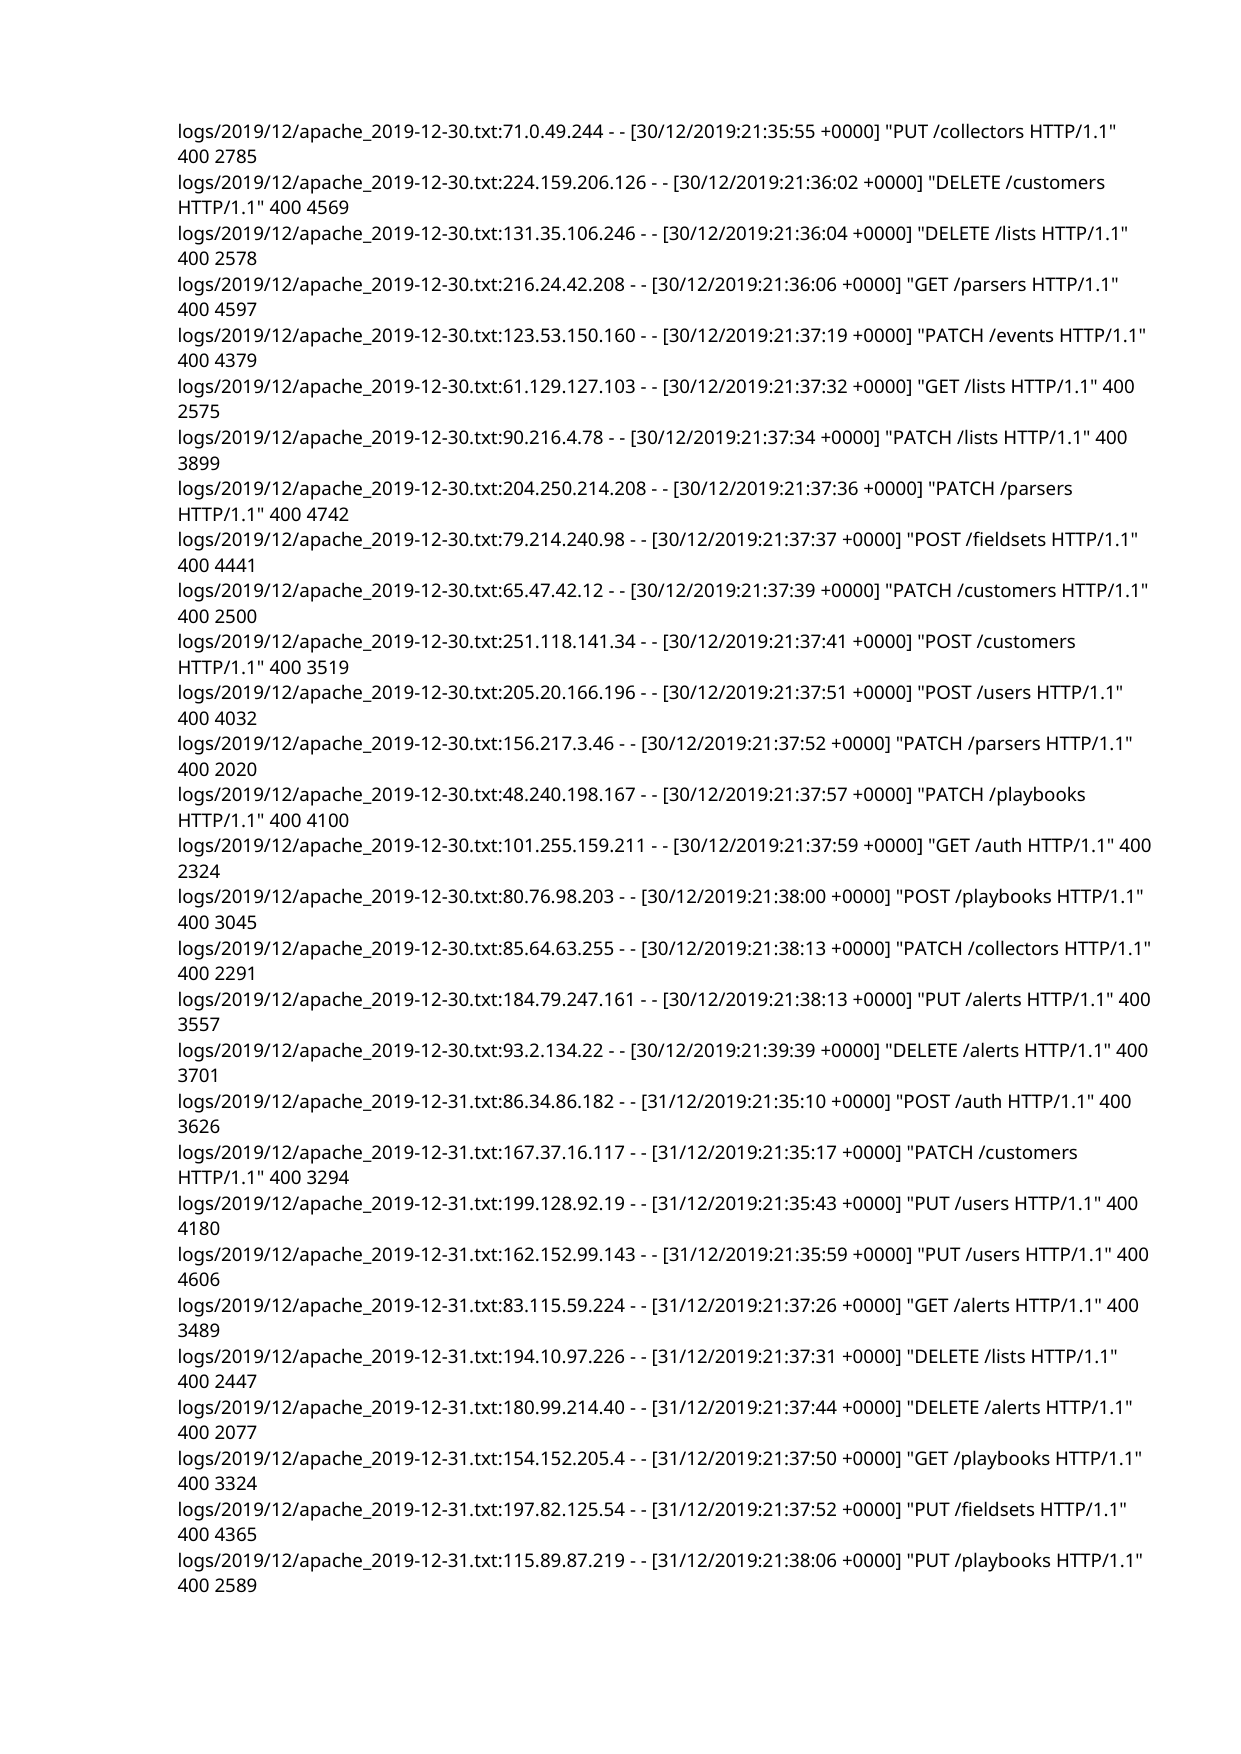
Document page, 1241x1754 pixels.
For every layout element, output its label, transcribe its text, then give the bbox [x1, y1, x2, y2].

text logs/2019/12/apache_2019-12-31.txt:83.115.59.224 - - [31/12/2019:21:37:26 +0000] "GET /alerts HTTP/1.1" 400 3489 [177, 1292, 1152, 1343]
text logs/2019/12/apache_2019-12-30.txt:61.129.127.103 - - [30/12/2019:21:37:32 +0000] "GET /lists HTTP/1.1" 400 2575 [177, 373, 1152, 424]
text logs/2019/12/apache_2019-12-30.txt:65.47.42.12 - - [30/12/2019:21:37:39 +0000] "PATCH /customers HTTP/1.1" 400 2500 [177, 577, 1152, 628]
text logs/2019/12/apache_2019-12-30.txt:204.250.214.208 - - [30/12/2019:21:37:36 +0000] "PATCH /parsers HTTP/1.1" 400 4742 [177, 475, 1152, 526]
text logs/2019/12/apache_2019-12-30.txt:184.79.247.161 - - [30/12/2019:21:38:13 +0000] "PUT /alerts HTTP/1.1" 400 3557 [177, 986, 1152, 1037]
text logs/2019/12/apache_2019-12-30.txt:80.76.98.203 - - [30/12/2019:21:38:00 +0000] "POST /playbooks HTTP/1.1" 400 3045 [177, 884, 1152, 935]
text logs/2019/12/apache_2019-12-30.txt:156.217.3.46 - - [30/12/2019:21:37:52 +0000] "PATCH /parsers HTTP/1.1" 400 2020 [177, 731, 1152, 782]
text logs/2019/12/apache_2019-12-30.txt:90.216.4.78 - - [30/12/2019:21:37:34 +0000] "PATCH /lists HTTP/1.1" 400 3899 [177, 424, 1152, 475]
text logs/2019/12/apache_2019-12-30.txt:224.159.206.126 - - [30/12/2019:21:36:02 +0000] "DELETE /customers HTTP/1.1" 400 4569 [177, 169, 1152, 220]
text logs/2019/12/apache_2019-12-31.txt:167.37.16.117 - - [31/12/2019:21:35:17 +0000] "PATCH /customers HTTP/1.1" 400 3294 [177, 1139, 1152, 1190]
text logs/2019/12/apache_2019-12-30.txt:79.214.240.98 - - [30/12/2019:21:37:37 +0000] "POST /fieldsets HTTP/1.1" 400 4441 [177, 526, 1152, 577]
text logs/2019/12/apache_2019-12-30.txt:205.20.166.196 - - [30/12/2019:21:37:51 +0000] "POST /users HTTP/1.1" 400 4032 [177, 679, 1152, 731]
text logs/2019/12/apache_2019-12-30.txt:48.240.198.167 - - [30/12/2019:21:37:57 +0000] "PATCH /playbooks HTTP/1.1" 400 4100 [177, 782, 1152, 833]
text logs/2019/12/apache_2019-12-31.txt:162.152.99.143 - - [31/12/2019:21:35:59 +0000] "PUT /users HTTP/1.1" 400 4606 [177, 1241, 1152, 1292]
text logs/2019/12/apache_2019-12-30.txt:123.53.150.160 - - [30/12/2019:21:37:19 +0000] "PATCH /events HTTP/1.1" 400 4379 [177, 322, 1152, 373]
text logs/2019/12/apache_2019-12-30.txt:71.0.49.244 - - [30/12/2019:21:35:55 +0000] "PUT /collectors HTTP/1.1" 400 2785 [177, 118, 1152, 169]
text logs/2019/12/apache_2019-12-30.txt:131.35.106.246 - - [30/12/2019:21:36:04 +0000] "DELETE /lists HTTP/1.1" 400 2578 [177, 220, 1152, 271]
text logs/2019/12/apache_2019-12-30.txt:251.118.141.34 - - [30/12/2019:21:37:41 +0000] "POST /customers HTTP/1.1" 400 3519 [177, 628, 1152, 679]
text logs/2019/12/apache_2019-12-30.txt:101.255.159.211 - - [30/12/2019:21:37:59 +0000] "GET /auth HTTP/1.1" 400 2324 [177, 833, 1152, 884]
text logs/2019/12/apache_2019-12-31.txt:154.152.205.4 - - [31/12/2019:21:37:50 +0000] "GET /playbooks HTTP/1.1" 400 3324 [177, 1445, 1152, 1496]
text logs/2019/12/apache_2019-12-31.txt:115.89.87.219 - - [31/12/2019:21:38:06 +0000] "PUT /playbooks HTTP/1.1" 400 2589 [177, 1547, 1152, 1598]
text logs/2019/12/apache_2019-12-31.txt:86.34.86.182 - - [31/12/2019:21:35:10 +0000] "POST /auth HTTP/1.1" 400 3626 [177, 1088, 1152, 1139]
text logs/2019/12/apache_2019-12-30.txt:93.2.134.22 - - [30/12/2019:21:39:39 +0000] "DELETE /alerts HTTP/1.1" 400 3701 [177, 1037, 1152, 1088]
text logs/2019/12/apache_2019-12-31.txt:197.82.125.54 - - [31/12/2019:21:37:52 +0000] "PUT /fieldsets HTTP/1.1" 400 4365 [177, 1496, 1152, 1547]
text logs/2019/12/apache_2019-12-31.txt:199.128.92.19 - - [31/12/2019:21:35:43 +0000] "PUT /users HTTP/1.1" 400 4180 [177, 1190, 1152, 1241]
text logs/2019/12/apache_2019-12-31.txt:194.10.97.226 - - [31/12/2019:21:37:31 +0000] "DELETE /lists HTTP/1.1" 400 2447 [177, 1343, 1152, 1394]
text logs/2019/12/apache_2019-12-30.txt:216.24.42.208 - - [30/12/2019:21:36:06 +0000] "GET /parsers HTTP/1.1" 400 4597 [177, 271, 1152, 322]
text logs/2019/12/apache_2019-12-30.txt:85.64.63.255 - - [30/12/2019:21:38:13 +0000] "PATCH /collectors HTTP/1.1" 400 2291 [177, 935, 1152, 986]
text logs/2019/12/apache_2019-12-31.txt:180.99.214.40 - - [31/12/2019:21:37:44 +0000] "DELETE /alerts HTTP/1.1" 400 2077 [177, 1394, 1152, 1445]
